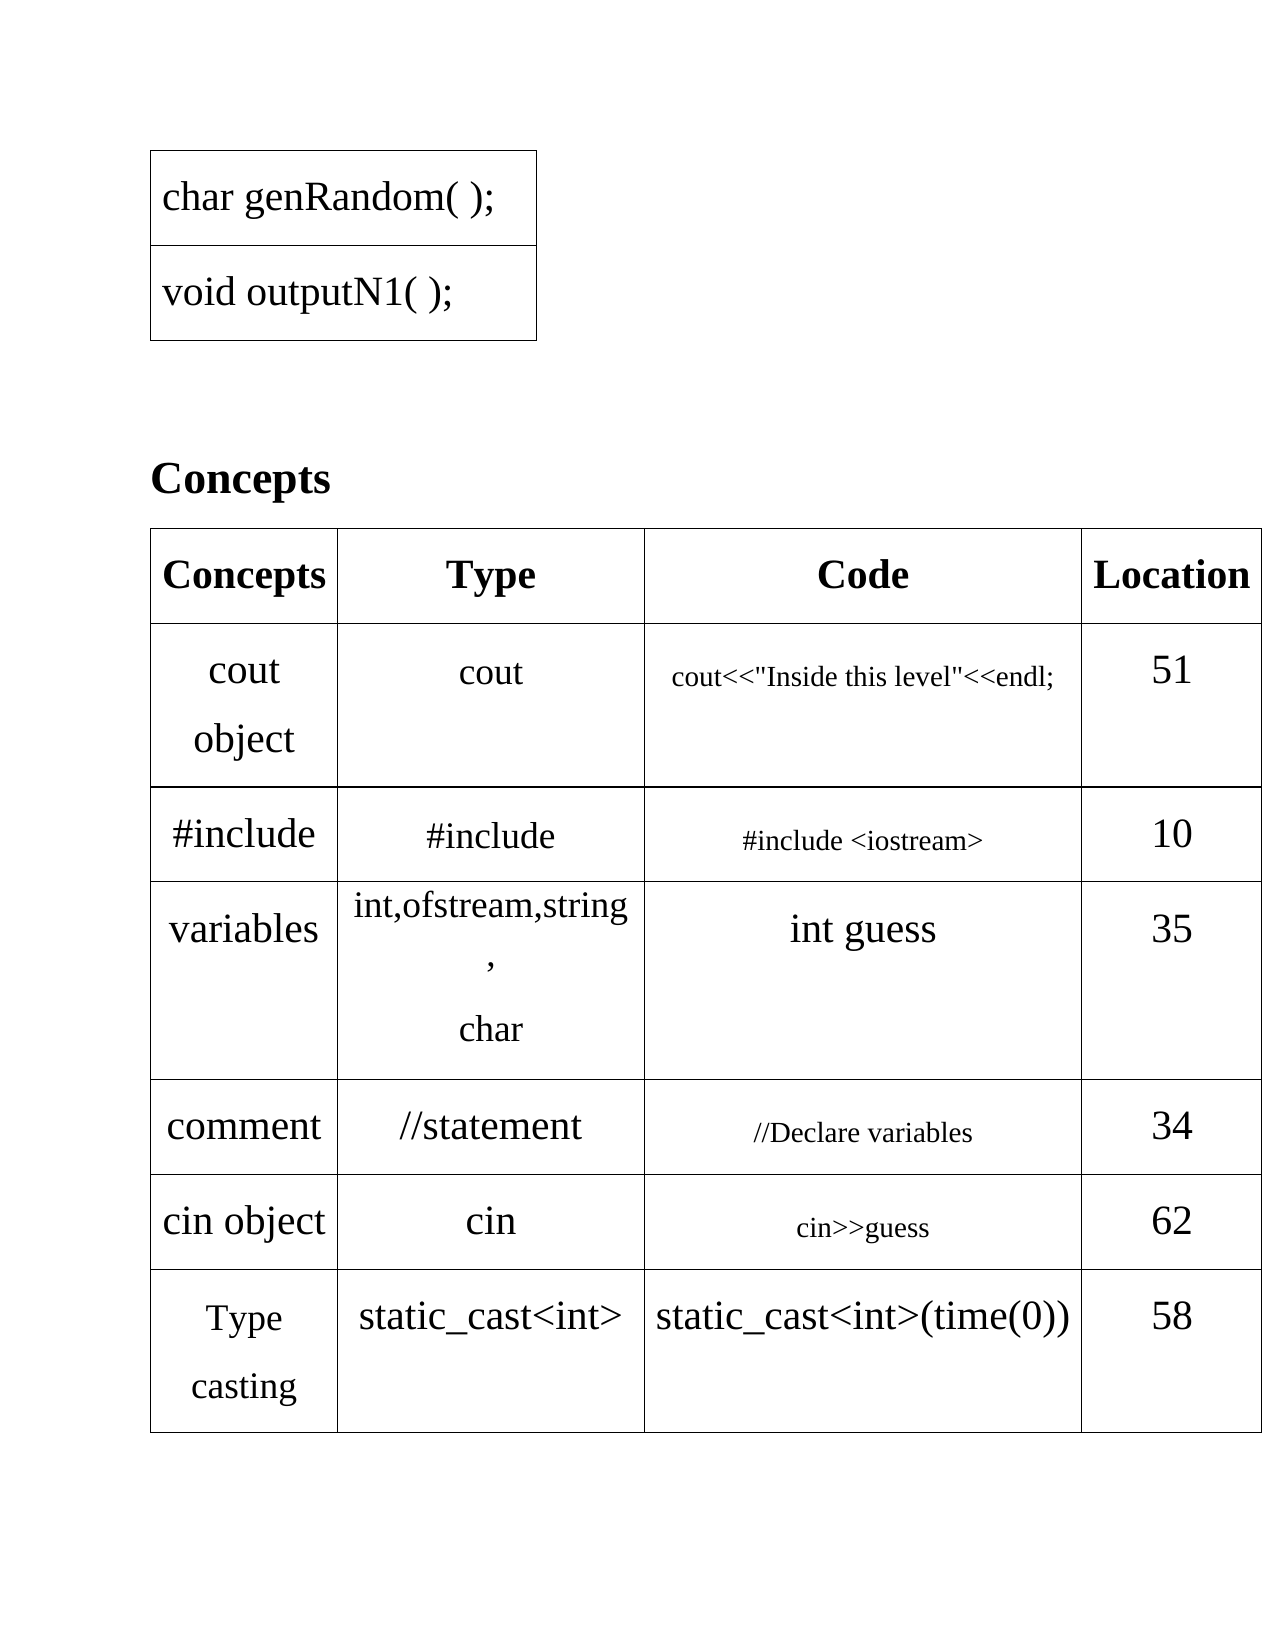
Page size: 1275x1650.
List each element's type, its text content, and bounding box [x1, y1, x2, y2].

table_cell 51 [1082, 624, 1261, 786]
table_cell Type casting [151, 1270, 337, 1432]
table_cell 58 [1082, 1270, 1261, 1432]
table_cell 62 [1082, 1175, 1261, 1268]
table_cell char genRandom( ); [151, 151, 536, 245]
table_cell //statement [338, 1080, 644, 1174]
table_cell #include <iostream> [645, 788, 1081, 881]
table_header Type [338, 529, 644, 623]
table_cell #include [151, 788, 337, 881]
table_cell 35 [1082, 882, 1261, 1079]
table_cell cout object [151, 624, 337, 786]
table_cell 10 [1082, 788, 1261, 881]
table_cell cin object [151, 1175, 337, 1268]
table_cell cout<<"Inside this level"<<endl; [645, 624, 1081, 786]
table_cell comment [151, 1080, 337, 1174]
table_header Code [645, 529, 1081, 623]
text Concepts [150, 434, 1125, 503]
table_cell int,ofstream,string, char [338, 882, 644, 1079]
table_cell 34 [1082, 1080, 1261, 1174]
table_cell cout [338, 624, 644, 786]
table_cell #include [338, 788, 644, 881]
table_header Concepts [151, 529, 337, 623]
table_cell variables [151, 882, 337, 1079]
table_cell int guess [645, 882, 1081, 1079]
table_header Location [1082, 529, 1261, 623]
table_cell cin [338, 1175, 644, 1268]
table_cell //Declare variables [645, 1080, 1081, 1174]
table_cell static_cast<int>(time(0)) [645, 1270, 1081, 1432]
table_cell void outputN1( ); [151, 246, 536, 339]
table_cell cin>>guess [645, 1175, 1081, 1268]
table_cell static_cast<int> [338, 1270, 644, 1432]
